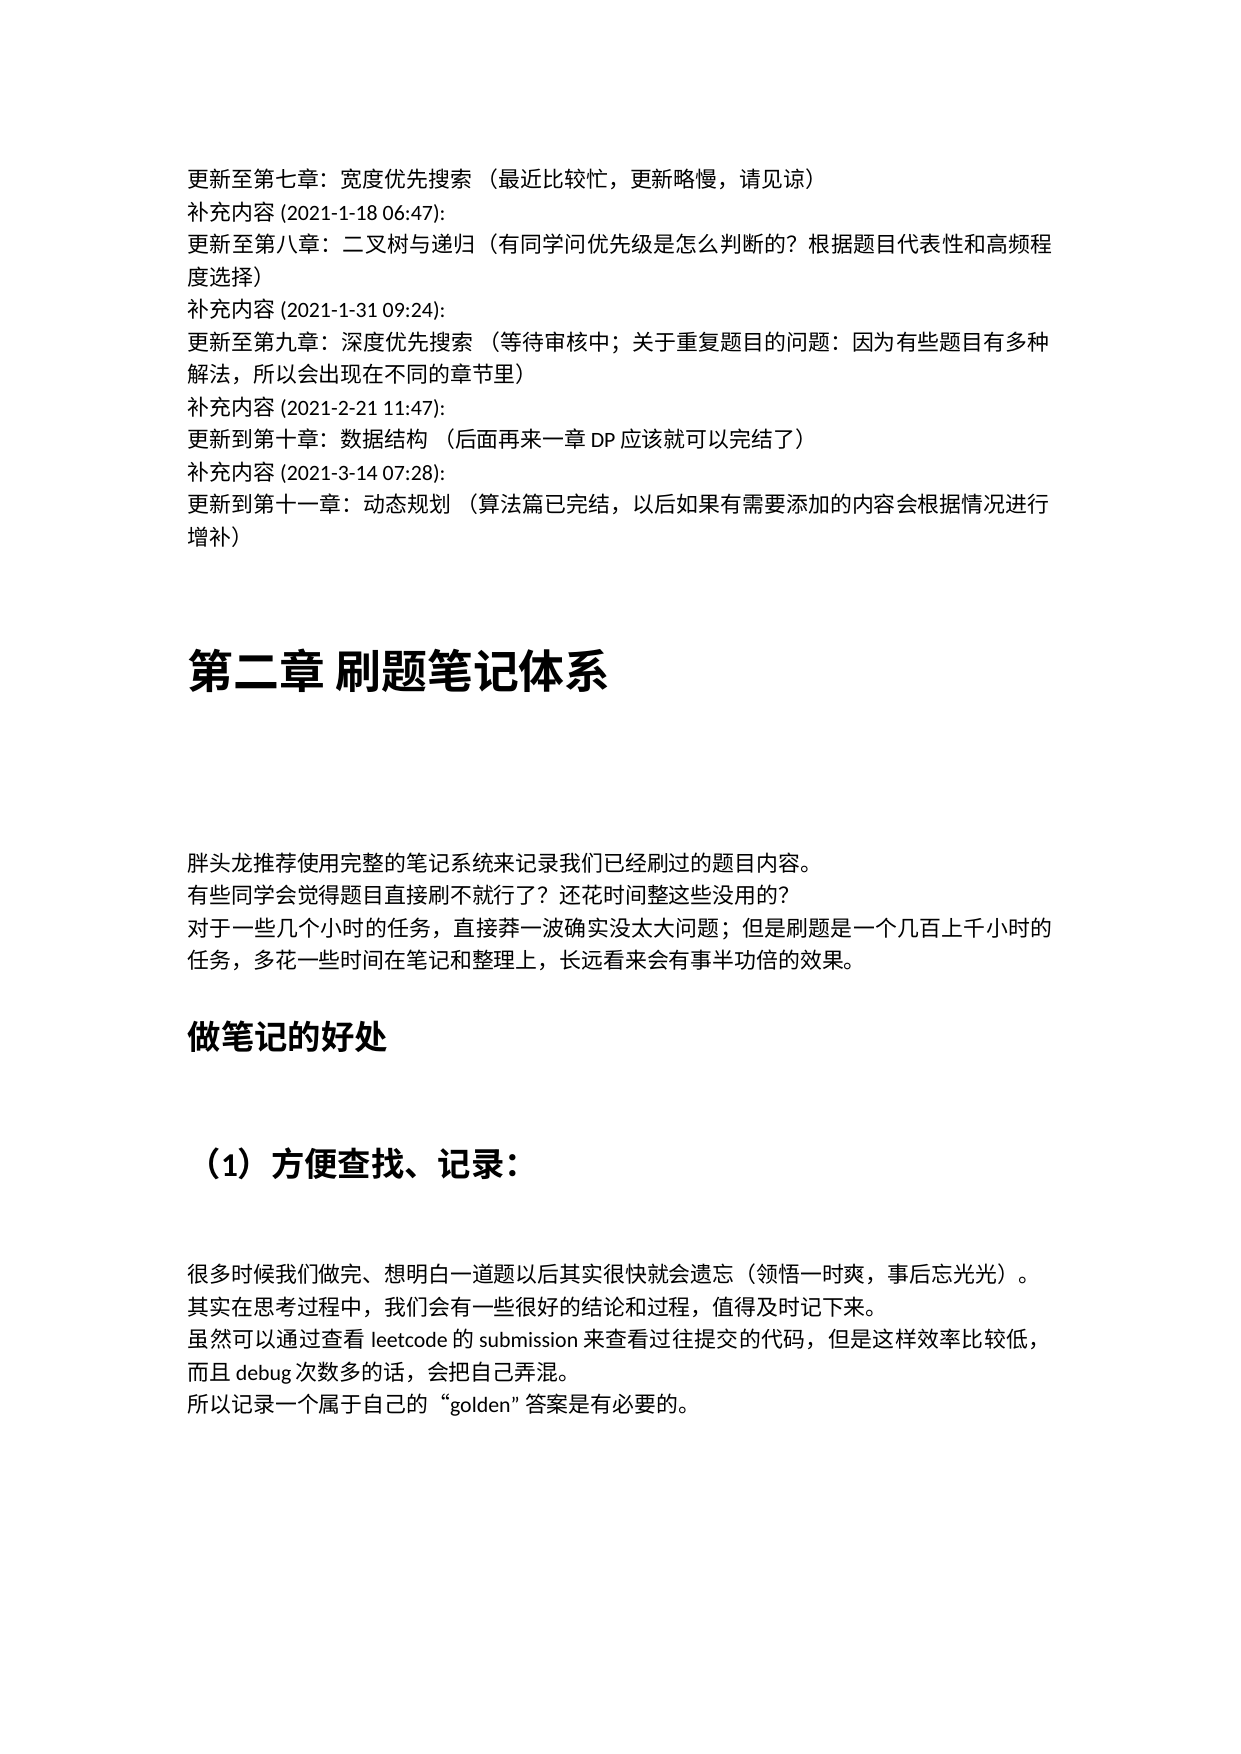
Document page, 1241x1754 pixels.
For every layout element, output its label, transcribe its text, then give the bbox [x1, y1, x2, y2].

text 所以记录一个属于自己的“golden” 答案是有必要的。 [187, 1387, 1053, 1419]
text 更新至第九章：深度优先搜索 （等待审核中；关于重复题目的问题：因为有些题目有多种解法，所以会出现在不同的章节里） [187, 324, 1053, 389]
subtitle 第二章 刷题笔记体系 [187, 620, 1053, 717]
text 有些同学会觉得题目直接刷不就行了？还花时间整这些没用的？ [187, 878, 1053, 910]
text 更新到第十一章：动态规划 （算法篇已完结，以后如果有需要添加的内容会根据情况进行增补） [187, 487, 1053, 552]
text 补充内容 (2021-2-21 11:47): [187, 389, 1053, 422]
text 其实在思考过程中，我们会有一些很好的结论和过程，值得及时记下来。 [187, 1289, 1053, 1322]
subtitle （1）方便查找、记录： [187, 1129, 1053, 1194]
subtitle 做笔记的好处 [187, 1002, 1053, 1067]
text 胖头龙推荐使用完整的笔记系统来记录我们已经刷过的题目内容。 [187, 845, 1053, 878]
text 更新到第十章：数据结构 （后面再来一章DP应该就可以完结了） [187, 422, 1053, 454]
text 补充内容 (2021-1-18 06:47): [187, 194, 1053, 227]
text 很多时候我们做完、想明白一道题以后其实很快就会遗忘（领悟一时爽，事后忘光光）。 [187, 1257, 1053, 1289]
text 补充内容 (2021-3-14 07:28): [187, 454, 1053, 487]
text 对于一些几个小时的任务，直接莽一波确实没太大问题；但是刷题是一个几百上千小时的任务，多花一些时间在笔记和整理上，长远看来会有事半功倍的效果。 [187, 910, 1053, 975]
text 补充内容 (2021-1-31 09:24): [187, 292, 1053, 324]
text 更新至第八章：二叉树与递归（有同学问优先级是怎么判断的？根据题目代表性和高频程度选择） [187, 227, 1053, 292]
text 更新至第七章：宽度优先搜索 （最近比较忙，更新略慢，请见谅） [187, 162, 1053, 194]
text 虽然可以通过查看leetcode的submission来查看过往提交的代码，但是这样效率比较低，而且debug次数多的话，会把自己弄混。 [187, 1322, 1053, 1387]
